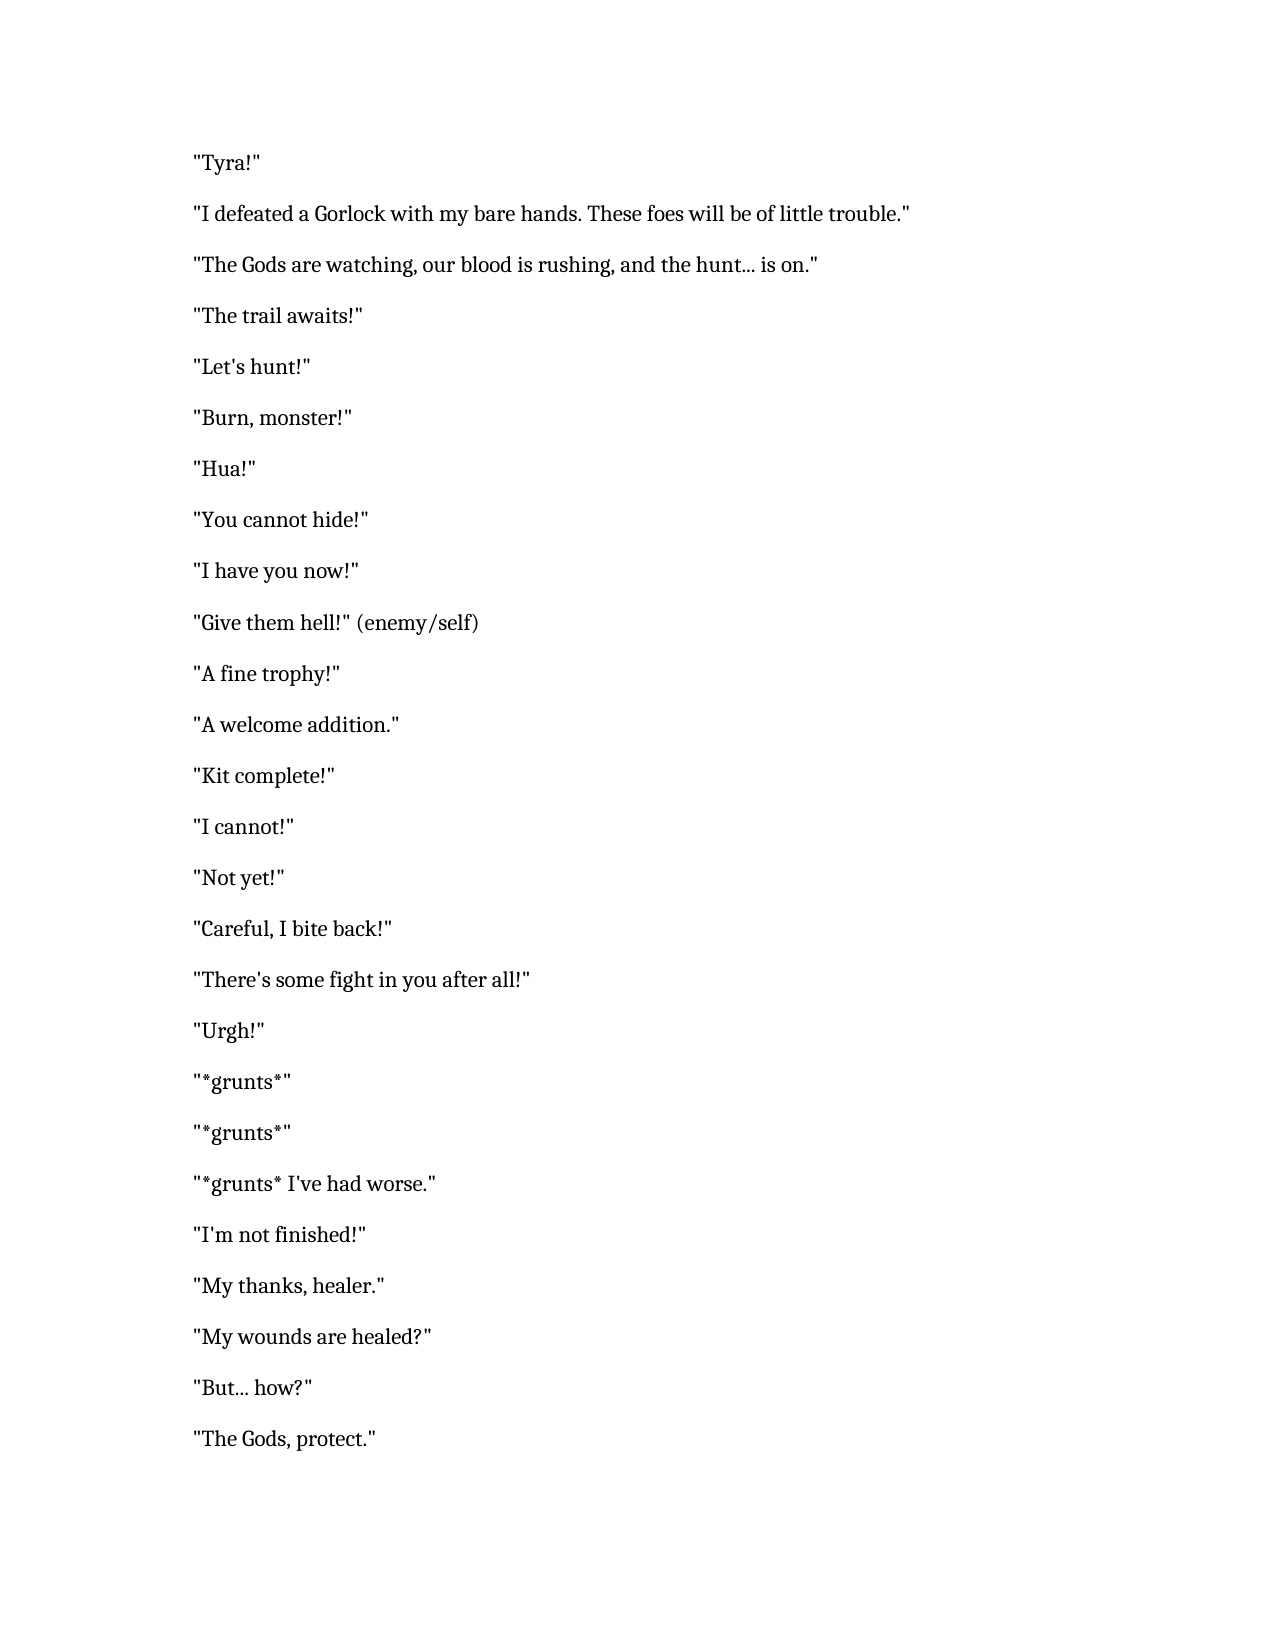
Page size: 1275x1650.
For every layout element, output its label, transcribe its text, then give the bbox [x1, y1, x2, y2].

text "I'm not finished!" [187, 1222, 1087, 1248]
text "The Gods, protect." [187, 1426, 1087, 1452]
text "You cannot hide!" [187, 507, 1087, 534]
text "Careful, I bite back!" [187, 916, 1087, 942]
text "Not yet!" [187, 864, 1087, 891]
text "I have you now!" [187, 558, 1087, 585]
text "Hua!" [187, 456, 1087, 483]
text "Urgh!" [187, 1018, 1087, 1044]
text "Kit complete!" [187, 762, 1087, 789]
text "The trail awaits!" [187, 303, 1087, 329]
text "A fine trophy!" [187, 660, 1087, 687]
text "*grunts*" [187, 1120, 1087, 1146]
text "*grunts* I've had worse." [187, 1171, 1087, 1197]
text "A welcome addition." [187, 711, 1087, 738]
text "The Gods are watching, our blood is rushing, and the hunt... is on." [187, 252, 1087, 278]
text "My thanks, healer." [187, 1273, 1087, 1299]
text "There's some fight in you after all!" [187, 967, 1087, 993]
text "Burn, monster!" [187, 405, 1087, 432]
text "My wounds are healed?" [187, 1324, 1087, 1350]
text "I defeated a Gorlock with my bare hands. These foes will be of little trouble." [187, 201, 1087, 227]
text "Let's hunt!" [187, 354, 1087, 381]
text "But... how?" [187, 1375, 1087, 1401]
text "Give them hell!" (enemy/self) [187, 609, 1087, 636]
text "*grunts*" [187, 1069, 1087, 1095]
text "Tyra!" [187, 150, 1087, 176]
text "I cannot!" [187, 813, 1087, 840]
